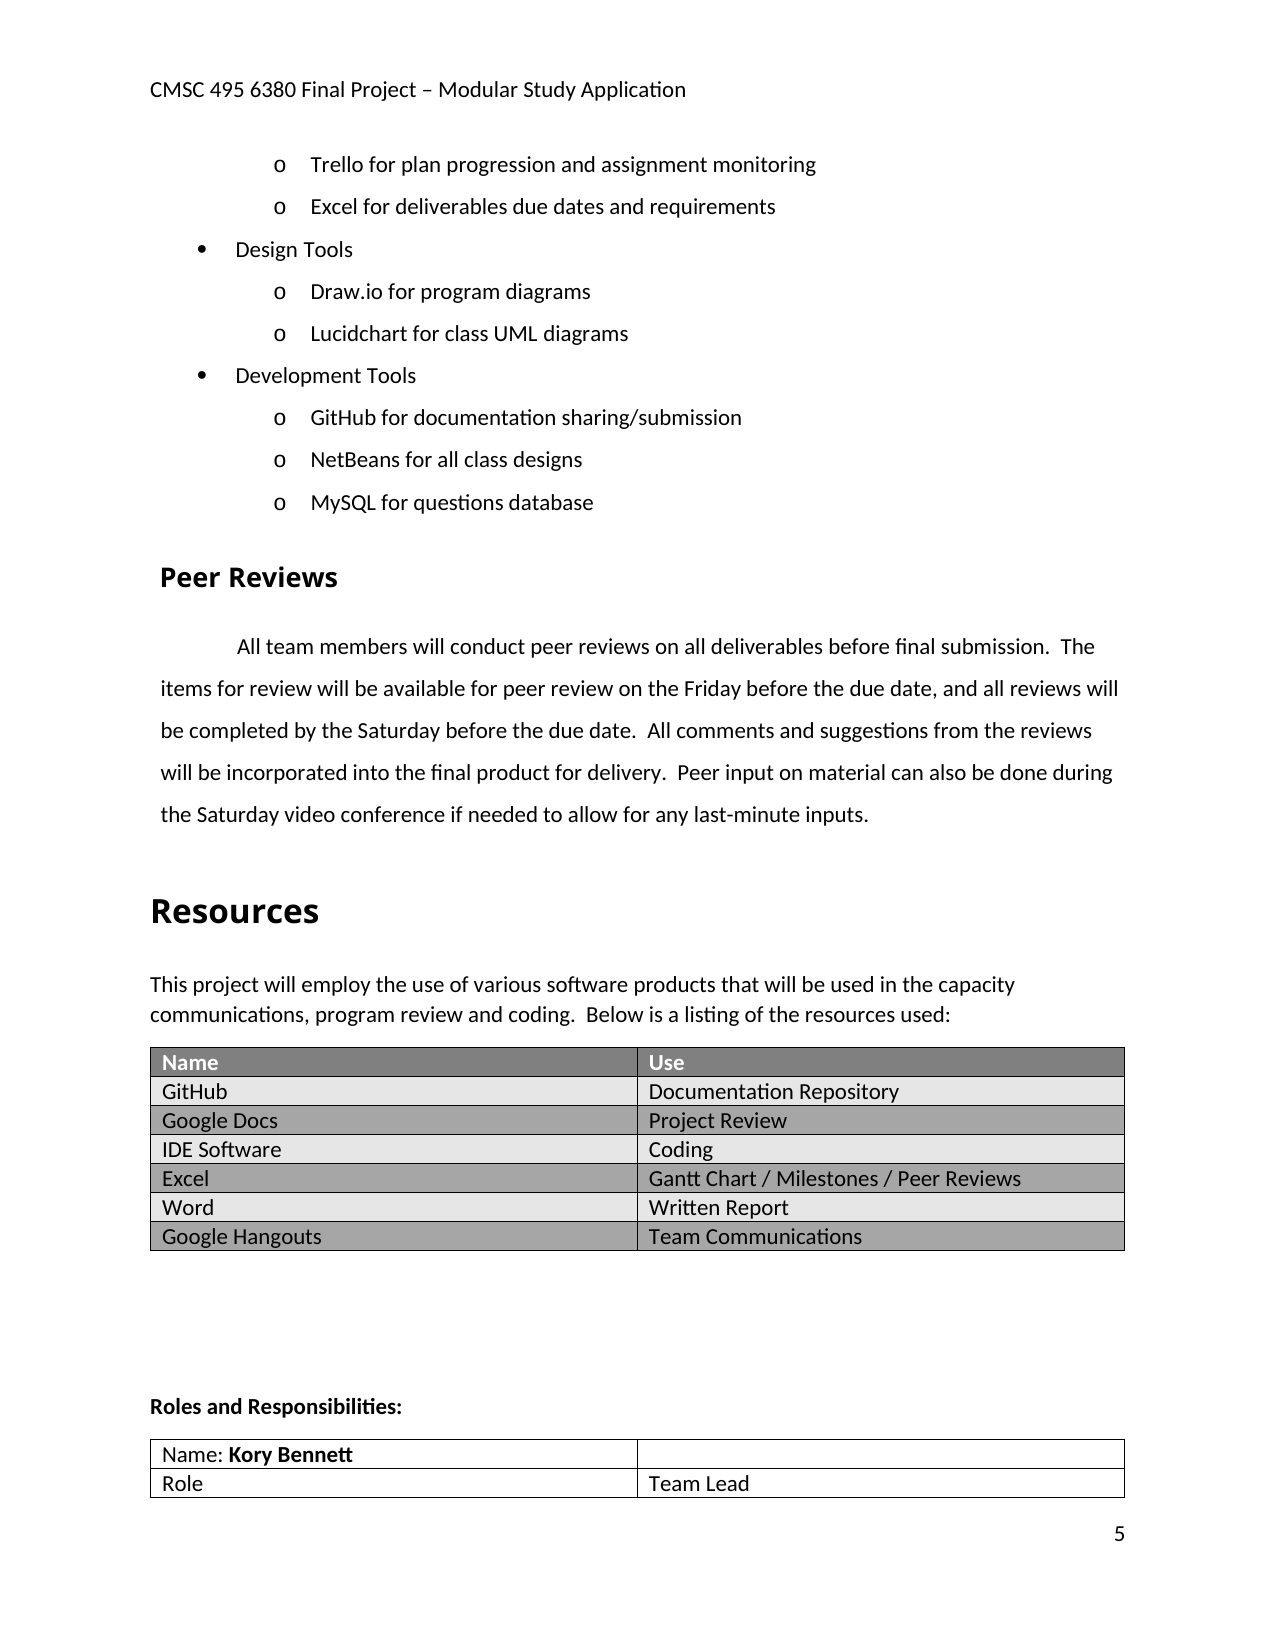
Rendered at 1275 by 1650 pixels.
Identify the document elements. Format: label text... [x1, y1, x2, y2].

list MySQL for questions database [273, 488, 1125, 517]
list Draw.io for program diagrams [273, 277, 1125, 306]
table_header [638, 1440, 1124, 1468]
table_cell Written Report [638, 1193, 1124, 1221]
table_cell Role [151, 1469, 637, 1497]
table_header Name: Kory Bennett [151, 1440, 637, 1468]
table_cell Project Review [638, 1106, 1124, 1134]
text Roles and Responsibilities: [150, 1392, 1125, 1420]
text Peer Reviews [159, 558, 1125, 595]
list Lucidchart for class UML diagrams [273, 319, 1125, 348]
list Trello for plan progression and assignment monitoring [273, 150, 1125, 179]
list Development Tools [198, 362, 1125, 389]
table_cell Gantt Chart / Milestones / Peer Reviews [638, 1164, 1124, 1192]
table_cell Google Hangouts [151, 1222, 637, 1250]
list Excel for deliverables due dates and requirements [273, 192, 1125, 222]
table_header Use [638, 1048, 1124, 1076]
table_cell Word [151, 1193, 637, 1221]
table_header Name [151, 1048, 637, 1076]
table_cell Google Docs [151, 1106, 637, 1134]
table_cell GitHub [151, 1077, 637, 1105]
table_cell Excel [151, 1164, 637, 1192]
text All team members will conduct peer reviews on all deliverables before final submission. The items for review will be available for peer review on the Friday before the due date, and all reviews will be completed by the Saturday before the due date. All comments and suggestions from the reviews will be incorporated into the final product for delivery. Peer input on material can also be done during the Saturday video conference if needed to allow for any last-minute inputs. [160, 632, 1125, 828]
table_cell Team Communications [638, 1222, 1124, 1250]
table_cell Coding [638, 1135, 1124, 1163]
table_cell Documentation Repository [638, 1077, 1124, 1105]
table_cell Team Lead [638, 1469, 1124, 1497]
text Resources [150, 887, 1125, 933]
list Design Tools [198, 235, 1125, 263]
list NetBeans for all class designs [273, 446, 1125, 475]
text This project will employ the use of various software products that will be used in the capacity communications, program review and coding. Below is a listing of the resources used: [150, 970, 1125, 1028]
table_cell IDE Software [151, 1135, 637, 1163]
list GitHub for documentation sharing/submission [273, 403, 1125, 432]
